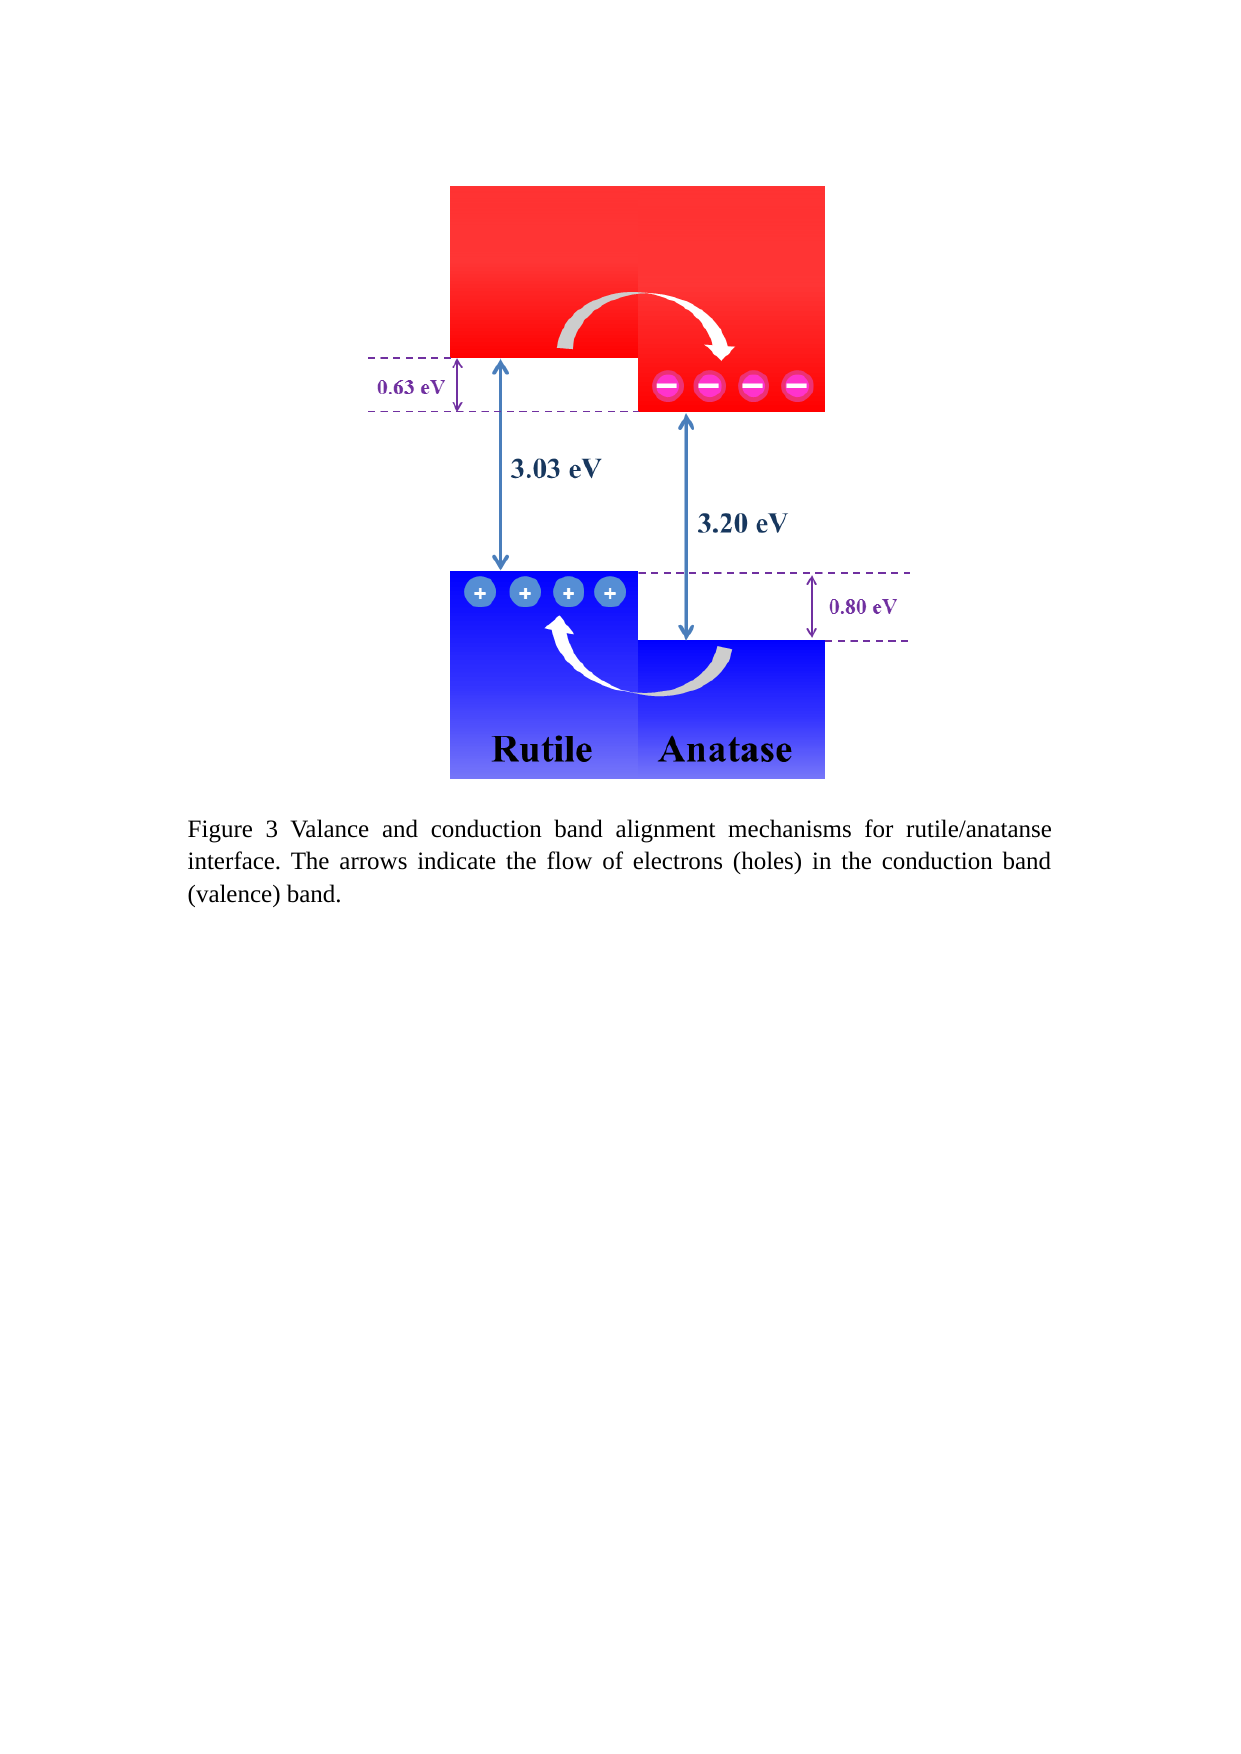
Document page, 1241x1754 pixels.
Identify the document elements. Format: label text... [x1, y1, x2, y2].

picture [187, 162, 1053, 811]
text Figure 3 Valance and conduction band alignment mechanisms for rutile/anatanse interface. The arrows indicate the flow of electrons (holes) in the conduction band (valence) band. [187, 812, 1053, 909]
